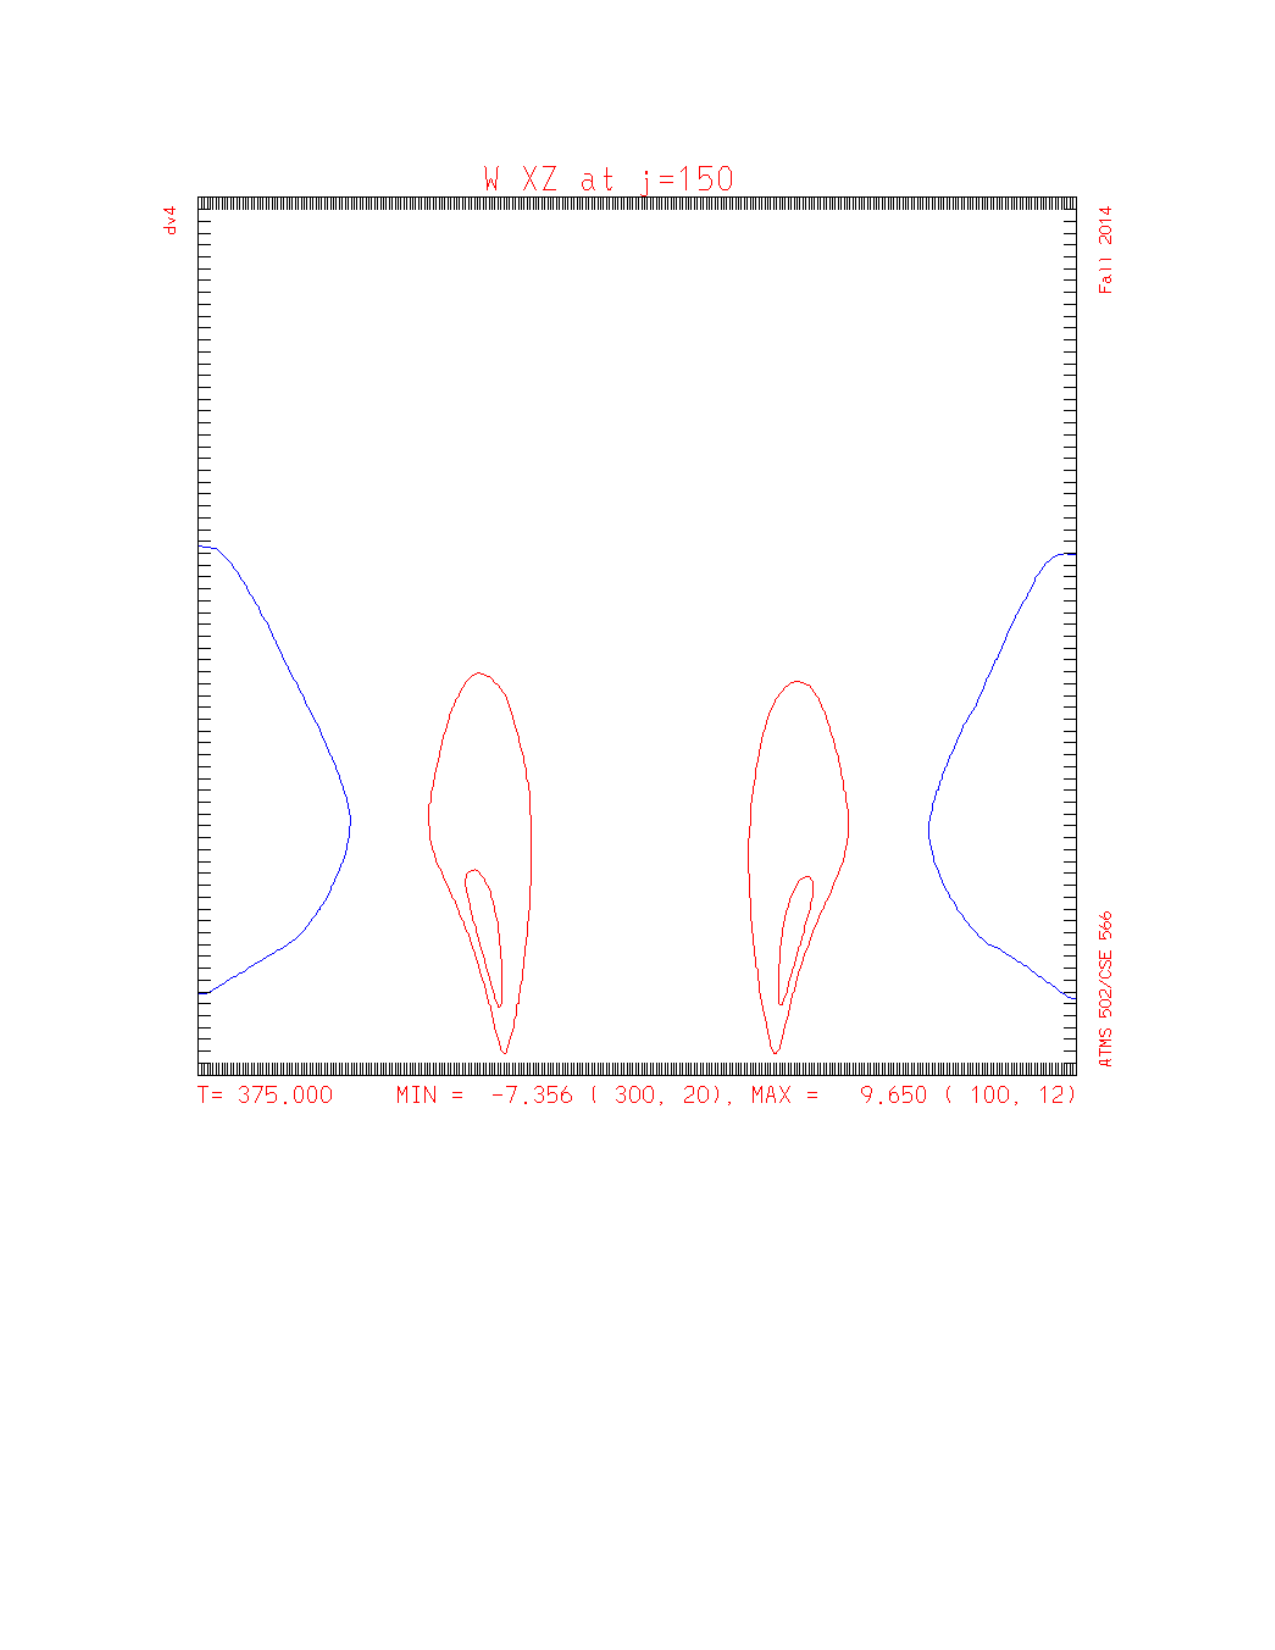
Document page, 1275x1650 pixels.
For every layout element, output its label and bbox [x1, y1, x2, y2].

picture [150, 150, 1125, 1125]
